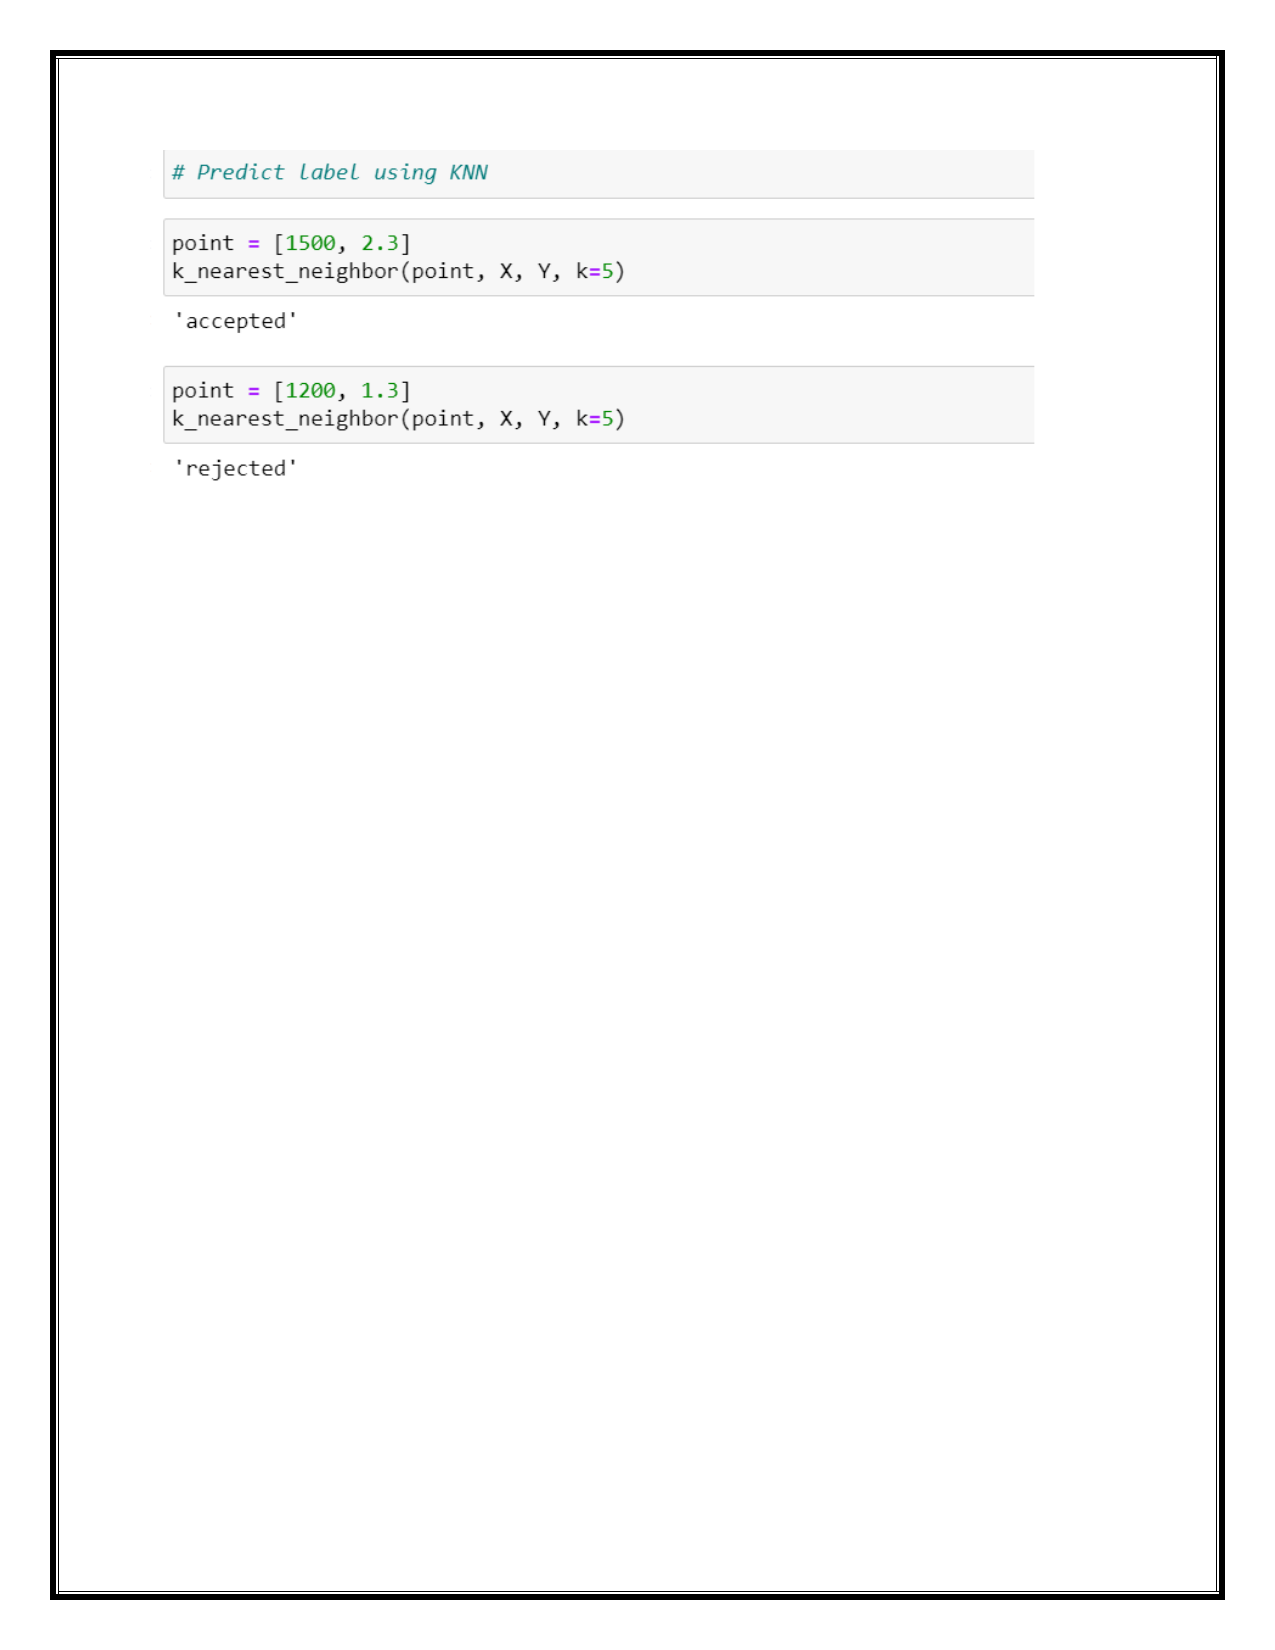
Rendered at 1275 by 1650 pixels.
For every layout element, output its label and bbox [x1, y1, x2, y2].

picture [150, 150, 1035, 500]
